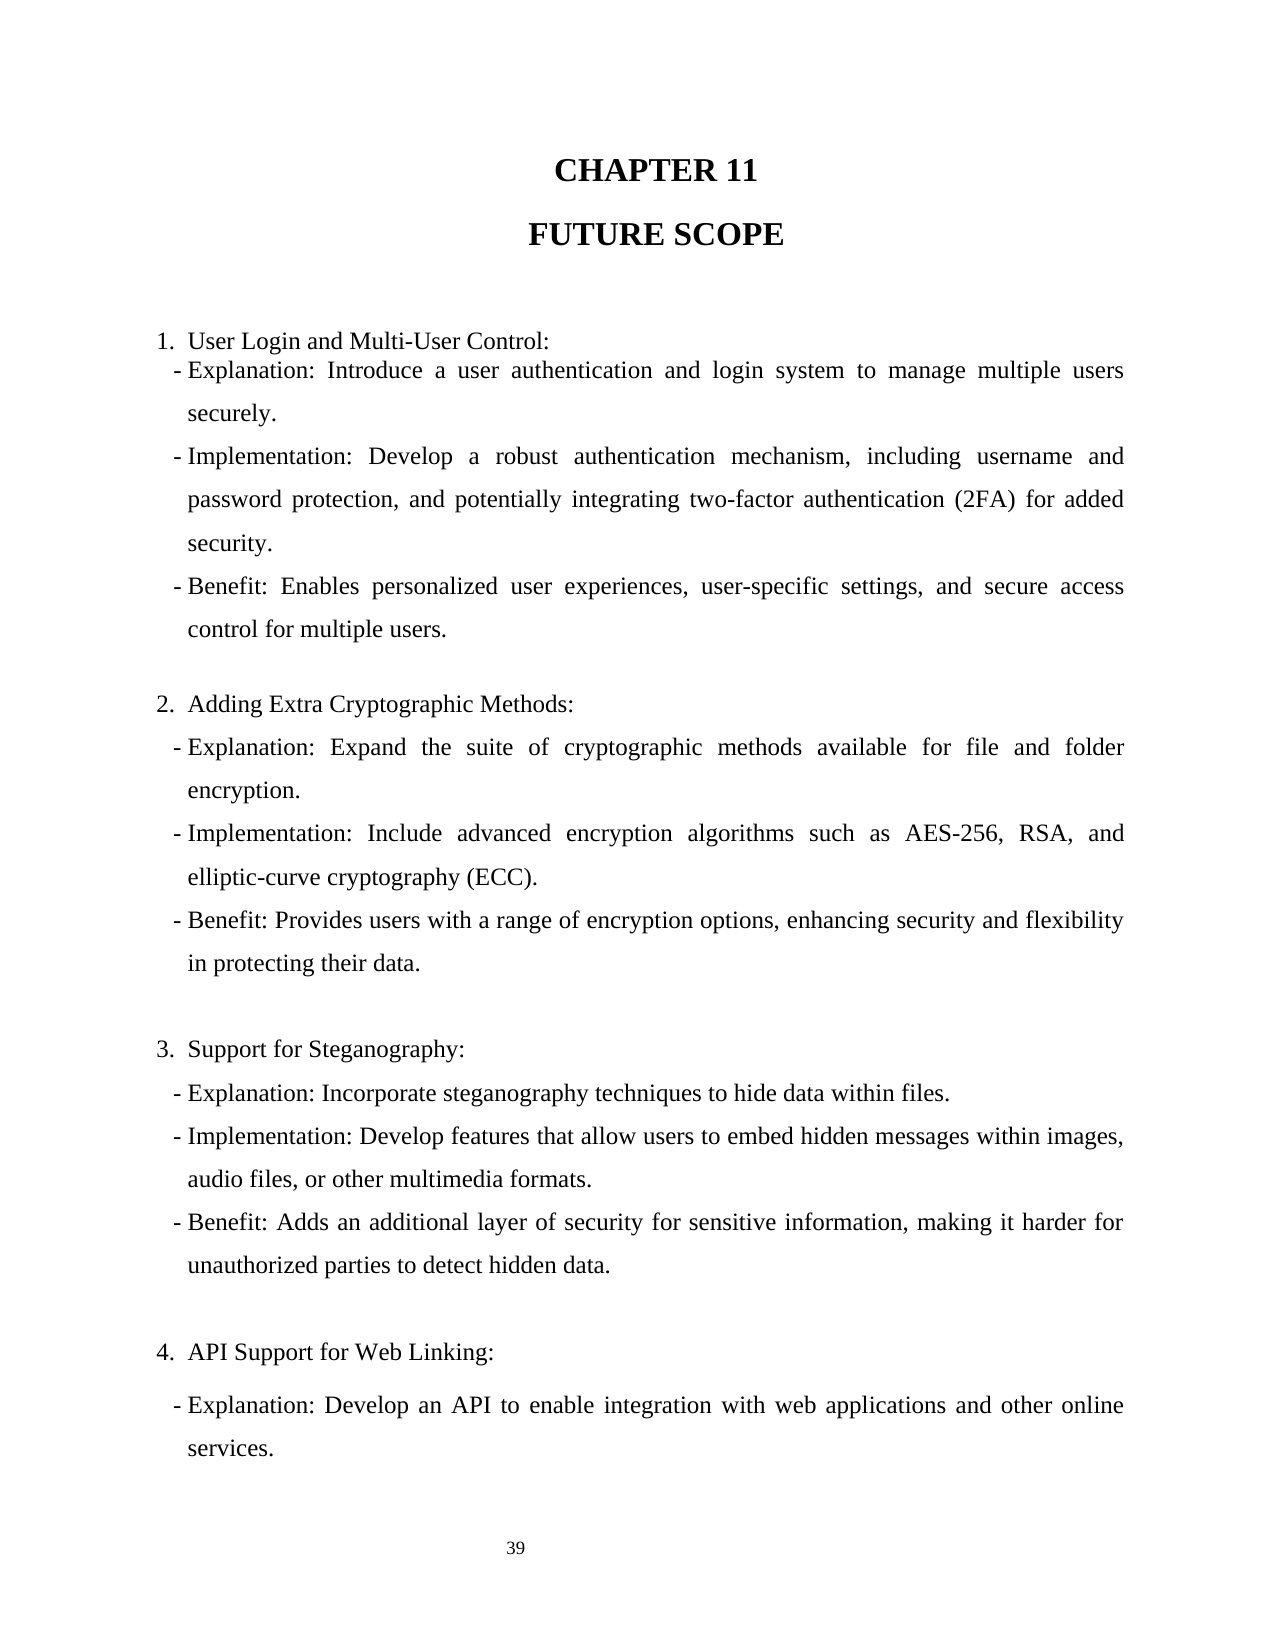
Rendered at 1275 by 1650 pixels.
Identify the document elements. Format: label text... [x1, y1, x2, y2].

list Explanation: Incorporate steganography techniques to hide data within files. [173, 1078, 1125, 1106]
list Adding Extra Cryptographic Methods: [156, 689, 1125, 717]
list API Support for Web Linking: [156, 1337, 1125, 1365]
list User Login and Multi-User Control: [156, 326, 1125, 355]
list Benefit: Adds an additional layer of security for sensitive information, making it harder for unauthorized parties to detect hidden data. [173, 1207, 1125, 1279]
list Support for Steganography: [156, 1034, 1125, 1063]
list Explanation: Introduce a user authentication and login system to manage multiple users securely. [173, 355, 1125, 427]
list Implementation: Develop features that allow users to embed hidden messages within images, audio files, or other multimedia formats. [173, 1121, 1125, 1193]
subtitle FUTURE SCOPE [187, 214, 1125, 253]
list Explanation: Develop an API to enable integration with web applications and other online services. [173, 1390, 1125, 1462]
subtitle CHAPTER 11 [187, 150, 1125, 188]
list Explanation: Expand the suite of cryptographic methods available for file and folder encryption. [173, 732, 1125, 804]
list Implementation: Develop a robust authentication mechanism, including username and password protection, and potentially integrating two-factor authentication (2FA) for added security. [173, 441, 1125, 556]
list Benefit: Provides users with a range of encryption options, enhancing security and flexibility in protecting their data. [173, 905, 1125, 977]
list Implementation: Include advanced encryption algorithms such as AES-256, RSA, and elliptic-curve cryptography (ECC). [173, 818, 1125, 890]
list Benefit: Enables personalized user experiences, user-specific settings, and secure access control for multiple users. [173, 571, 1125, 643]
